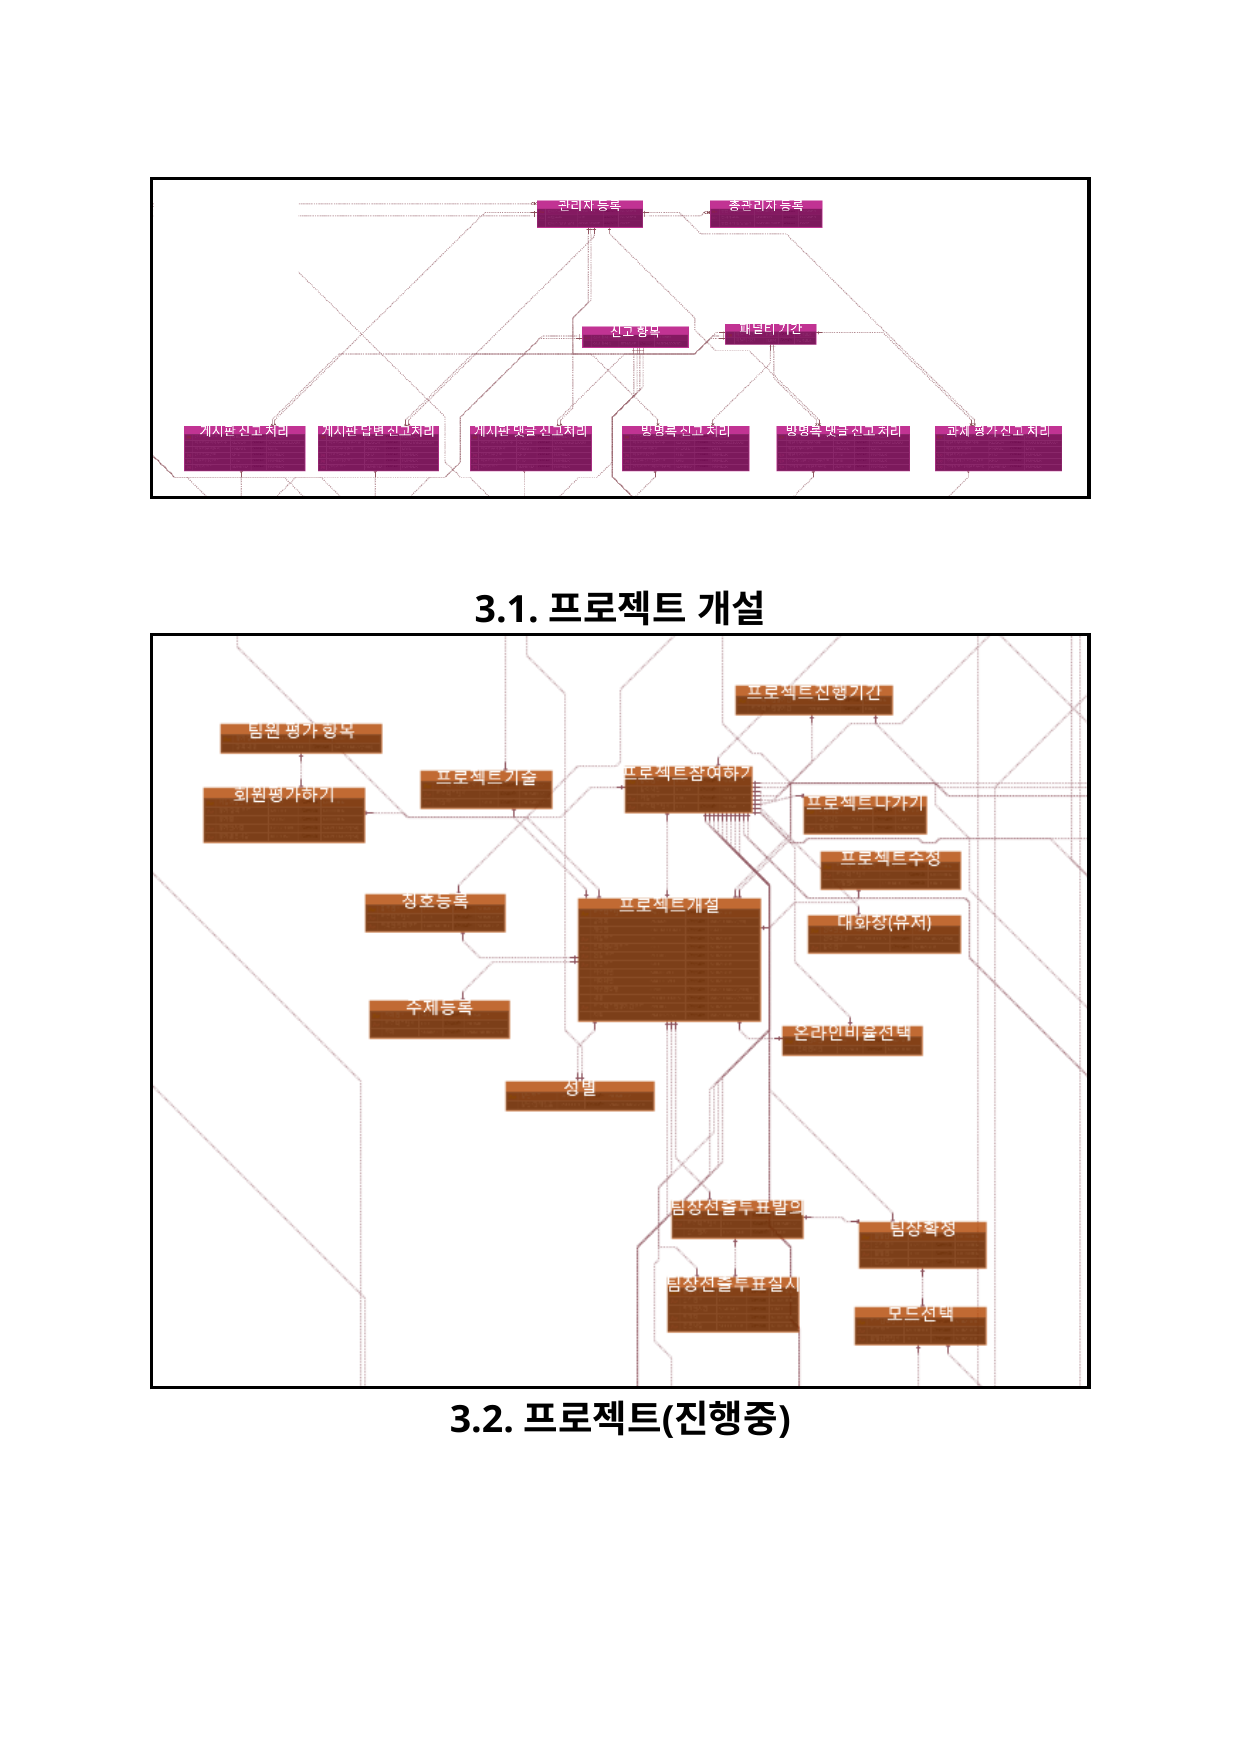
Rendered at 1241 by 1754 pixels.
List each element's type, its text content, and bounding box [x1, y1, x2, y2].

picture [153, 636, 1087, 1386]
picture [153, 180, 1087, 496]
text 3.1. 프로젝트 개설 [150, 578, 1090, 633]
text 3.2. 프로젝트(진행중) [150, 1389, 1090, 1444]
